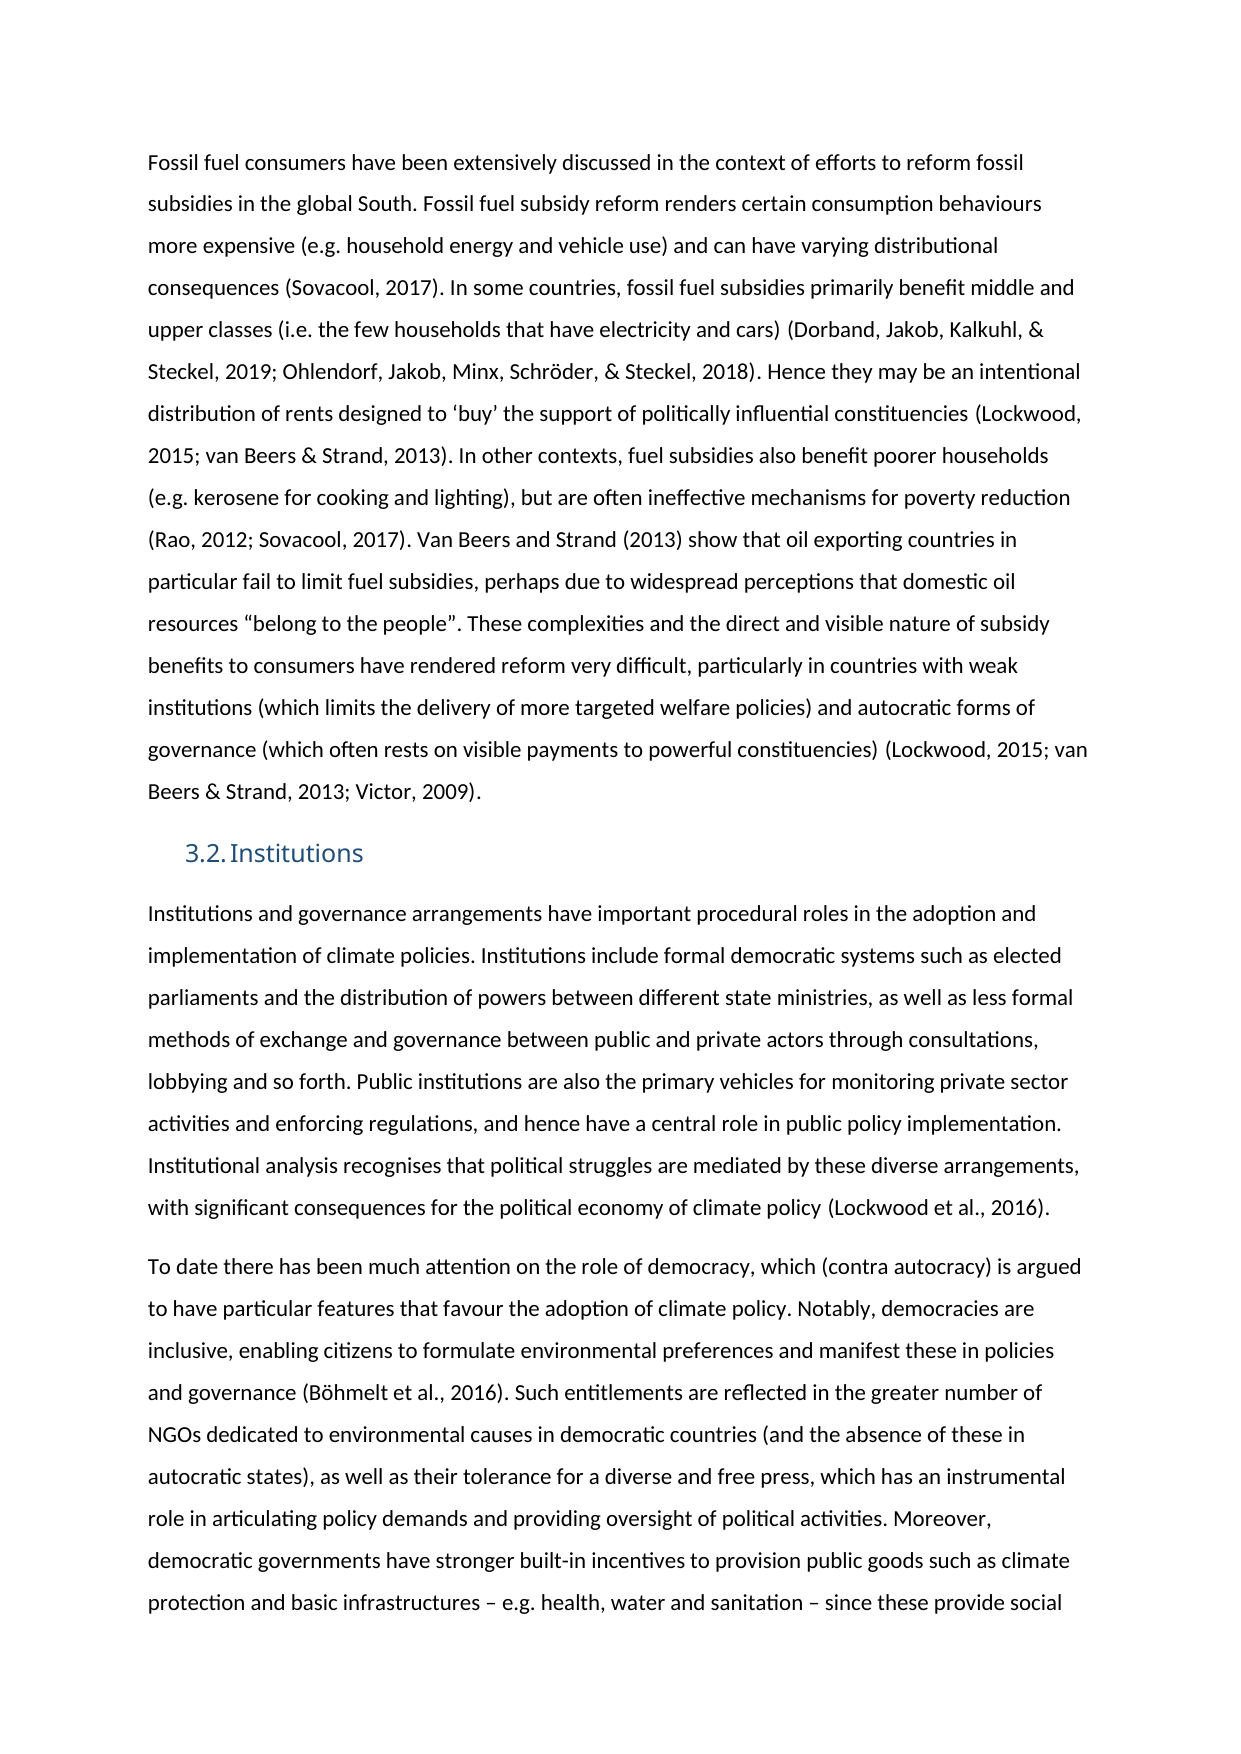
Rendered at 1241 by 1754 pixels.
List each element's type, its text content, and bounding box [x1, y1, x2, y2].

subtitle Institutions [185, 836, 1093, 870]
text Fossil fuel consumers have been extensively discussed in the context of efforts to reform fossil subsidies in the global South. Fossil fuel subsidy reform renders certain consumption behaviours more expensive (e.g. household energy and vehicle use) and can have varying distributional consequences (Sovacool, 2017). In some countries, fossil fuel subsidies primarily benefit middle and upper classes (i.e. the few households that have electricity and cars) (Dorband, Jakob, Kalkuhl, & Steckel, 2019; Ohlendorf, Jakob, Minx, Schröder, & Steckel, 2018). Hence they may be an intentional distribution of rents designed to ‘buy’ the support of politically influential constituencies (Lockwood, 2015; van Beers & Strand, 2013). In other contexts, fuel subsidies also benefit poorer households (e.g. kerosene for cooking and lighting), but are often ineffective mechanisms for poverty reduction (Rao, 2012; Sovacool, 2017). Van Beers and Strand (2013) show that oil exporting countries in particular fail to limit fuel subsidies, perhaps due to widespread perceptions that domestic oil resources “belong to the people”. These complexities and the direct and visible nature of subsidy benefits to consumers have rendered reform very difficult, particularly in countries with weak institutions (which limits the delivery of more targeted welfare policies) and autocratic forms of governance (which often rests on visible payments to powerful constituencies) (Lockwood, 2015; van Beers & Strand, 2013; Victor, 2009). [148, 148, 1093, 805]
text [148, 1252, 1093, 1616]
text Institutions and governance arrangements have important procedural roles in the adoption and implementation of climate policies. Institutions include formal democratic systems such as elected parliaments and the distribution of powers between different state ministries, as well as less formal methods of exchange and governance between public and private actors through consultations, lobbying and so forth. Public institutions are also the primary vehicles for monitoring private sector activities and enforcing regulations, and hence have a central role in public policy implementation. Institutional analysis recognises that political struggles are mediated by these diverse arrangements, with significant consequences for the political economy of climate policy (Lockwood et al., 2016). [148, 899, 1093, 1221]
